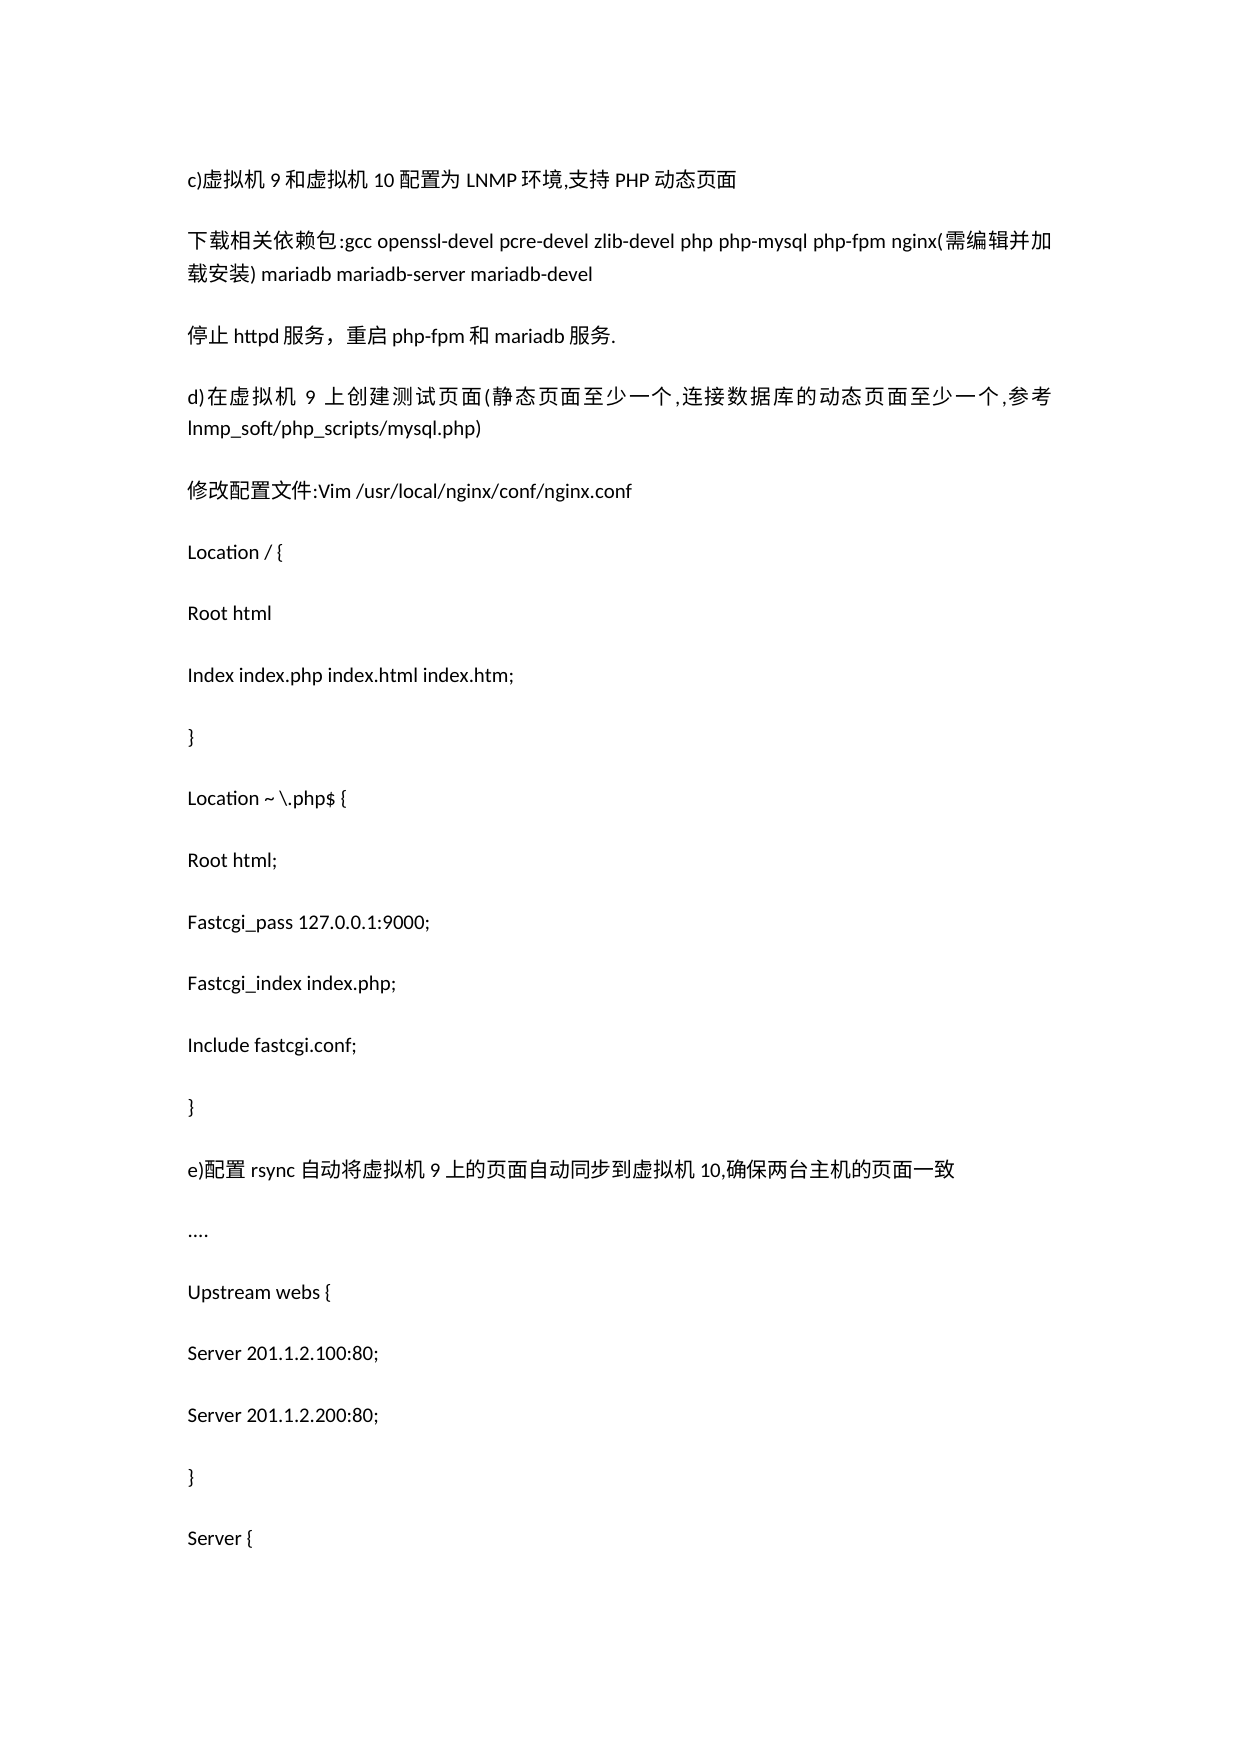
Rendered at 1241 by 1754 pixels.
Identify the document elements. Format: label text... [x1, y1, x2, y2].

text } [187, 720, 1053, 753]
text Server { [187, 1522, 1053, 1554]
text Server 201.1.2.100:80; [187, 1337, 1053, 1369]
text Root html [187, 597, 1053, 629]
text Index index.php index.html index.htm; [187, 659, 1053, 691]
text 下载相关依赖包:gcc openssl-devel pcre-devel zlib-devel php php-mysql php-fpm nginx(需编辑并加载安装) mariadb mariadb-server mariadb-devel [187, 224, 1053, 289]
text 修改配置文件:Vim /usr/local/nginx/conf/nginx.conf [187, 474, 1053, 506]
text } [187, 1090, 1053, 1123]
text Root html; [187, 844, 1053, 876]
text 停止httpd服务，重启php-fpm和mariadb服务. [187, 318, 1053, 350]
text Fastcgi_index index.php; [187, 967, 1053, 999]
text c)虚拟机 9 和虚拟机 10 配置为 LNMP 环境,支持 PHP 动态页面 [187, 162, 1053, 194]
text Upstream webs { [187, 1275, 1053, 1308]
text e)配置 rsync 自动将虚拟机 9 上的页面自动同步到虚拟机 10,确保两台主机的页面一致 [187, 1152, 1053, 1184]
text Location ~ \.php$ { [187, 782, 1053, 814]
text Server 201.1.2.200:80; [187, 1399, 1053, 1431]
text Include fastcgi.conf; [187, 1029, 1053, 1061]
text .... [187, 1214, 1053, 1246]
text Fastcgi_pass 127.0.0.1:9000; [187, 905, 1053, 938]
text } [187, 1460, 1053, 1493]
text d)在虚拟机 9 上创建测试页面(静态页面至少一个,连接数据库的动态页面至少一个,参考lnmp_soft/php_scripts/mysql.php) [187, 379, 1053, 444]
text Location / { [187, 535, 1053, 568]
